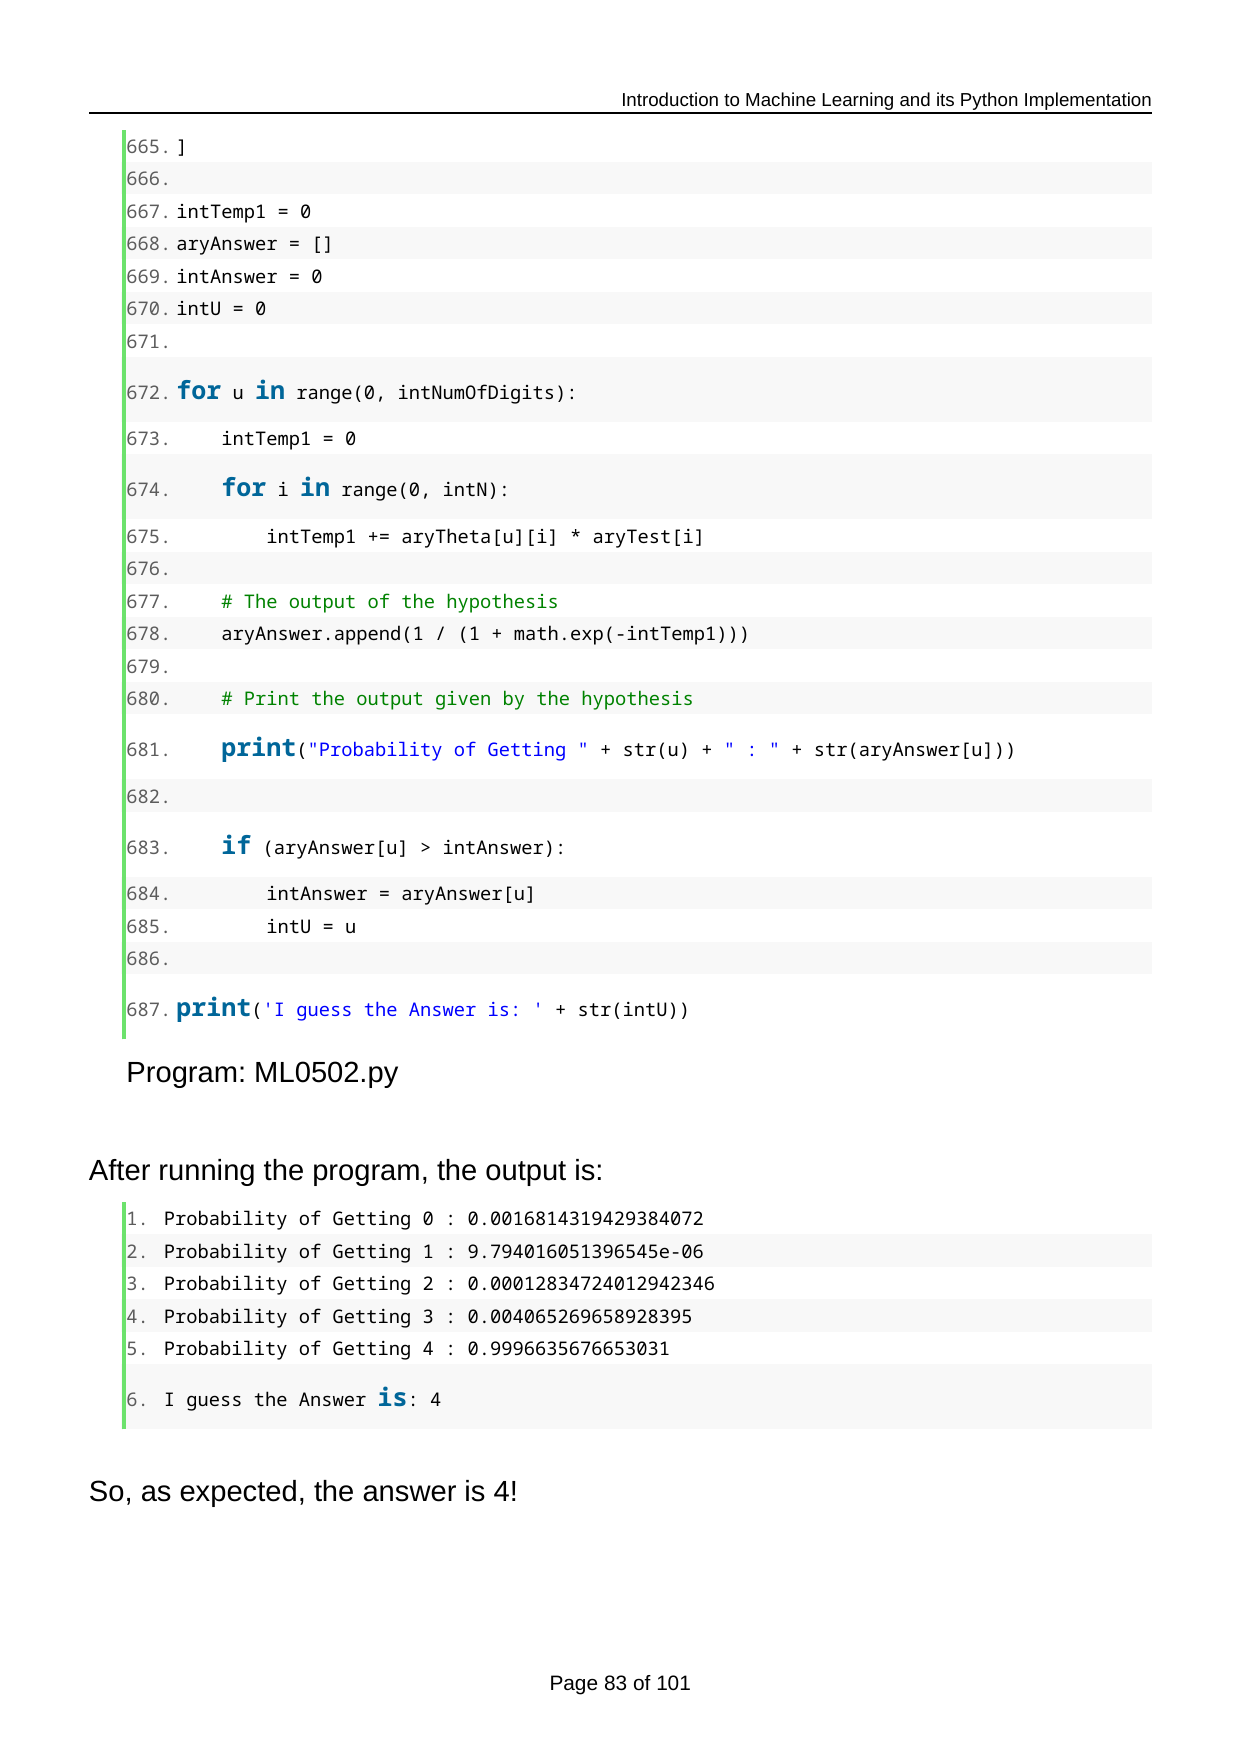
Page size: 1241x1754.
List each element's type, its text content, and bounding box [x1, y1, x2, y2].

list if (aryAnswer[u] > intAnswer): [126, 812, 1152, 877]
list # The output of the hypothesis [126, 584, 1152, 617]
list Probability of Getting 0 : 0.0016814319429384072 [126, 1202, 1152, 1234]
text After running the program, the output is: [89, 1137, 1152, 1202]
list # Print the output given by the hypothesis [126, 682, 1152, 714]
list Probability of Getting 3 : 0.004065269658928395 [126, 1299, 1152, 1332]
list ] [121, 129, 1152, 162]
list I guess the Answer is: 4 [126, 1364, 1152, 1429]
list intAnswer = aryAnswer[u] [126, 877, 1152, 909]
text Program: ML0502.py [126, 1039, 1152, 1104]
list for u in range(0, intNumOfDigits): [126, 357, 1152, 422]
list aryAnswer = [] [126, 227, 1152, 259]
text So, as expected, the answer is 4! [89, 1459, 1152, 1524]
list intTemp1 = 0 [126, 194, 1152, 227]
list Probability of Getting 4 : 0.9996635676653031 [126, 1332, 1152, 1364]
list Probability of Getting 1 : 9.794016051396545e-06 [126, 1234, 1152, 1267]
list intU = u [126, 909, 1152, 942]
list print("Probability of Getting " + str(u) + " : " + str(aryAnswer[u])) [126, 714, 1152, 779]
list intTemp1 += aryTheta[u][i] * aryTest[i] [126, 519, 1152, 552]
list aryAnswer.append(1 / (1 + math.exp(-intTemp1))) [126, 617, 1152, 649]
list intTemp1 = 0 [126, 422, 1152, 454]
list Probability of Getting 2 : 0.00012834724012942346 [126, 1267, 1152, 1299]
list for i in range(0, intN): [126, 454, 1152, 519]
list intAnswer = 0 [126, 259, 1152, 292]
list intU = 0 [126, 292, 1152, 324]
list print('I guess the Answer is: ' + str(intU)) [126, 974, 1152, 1039]
